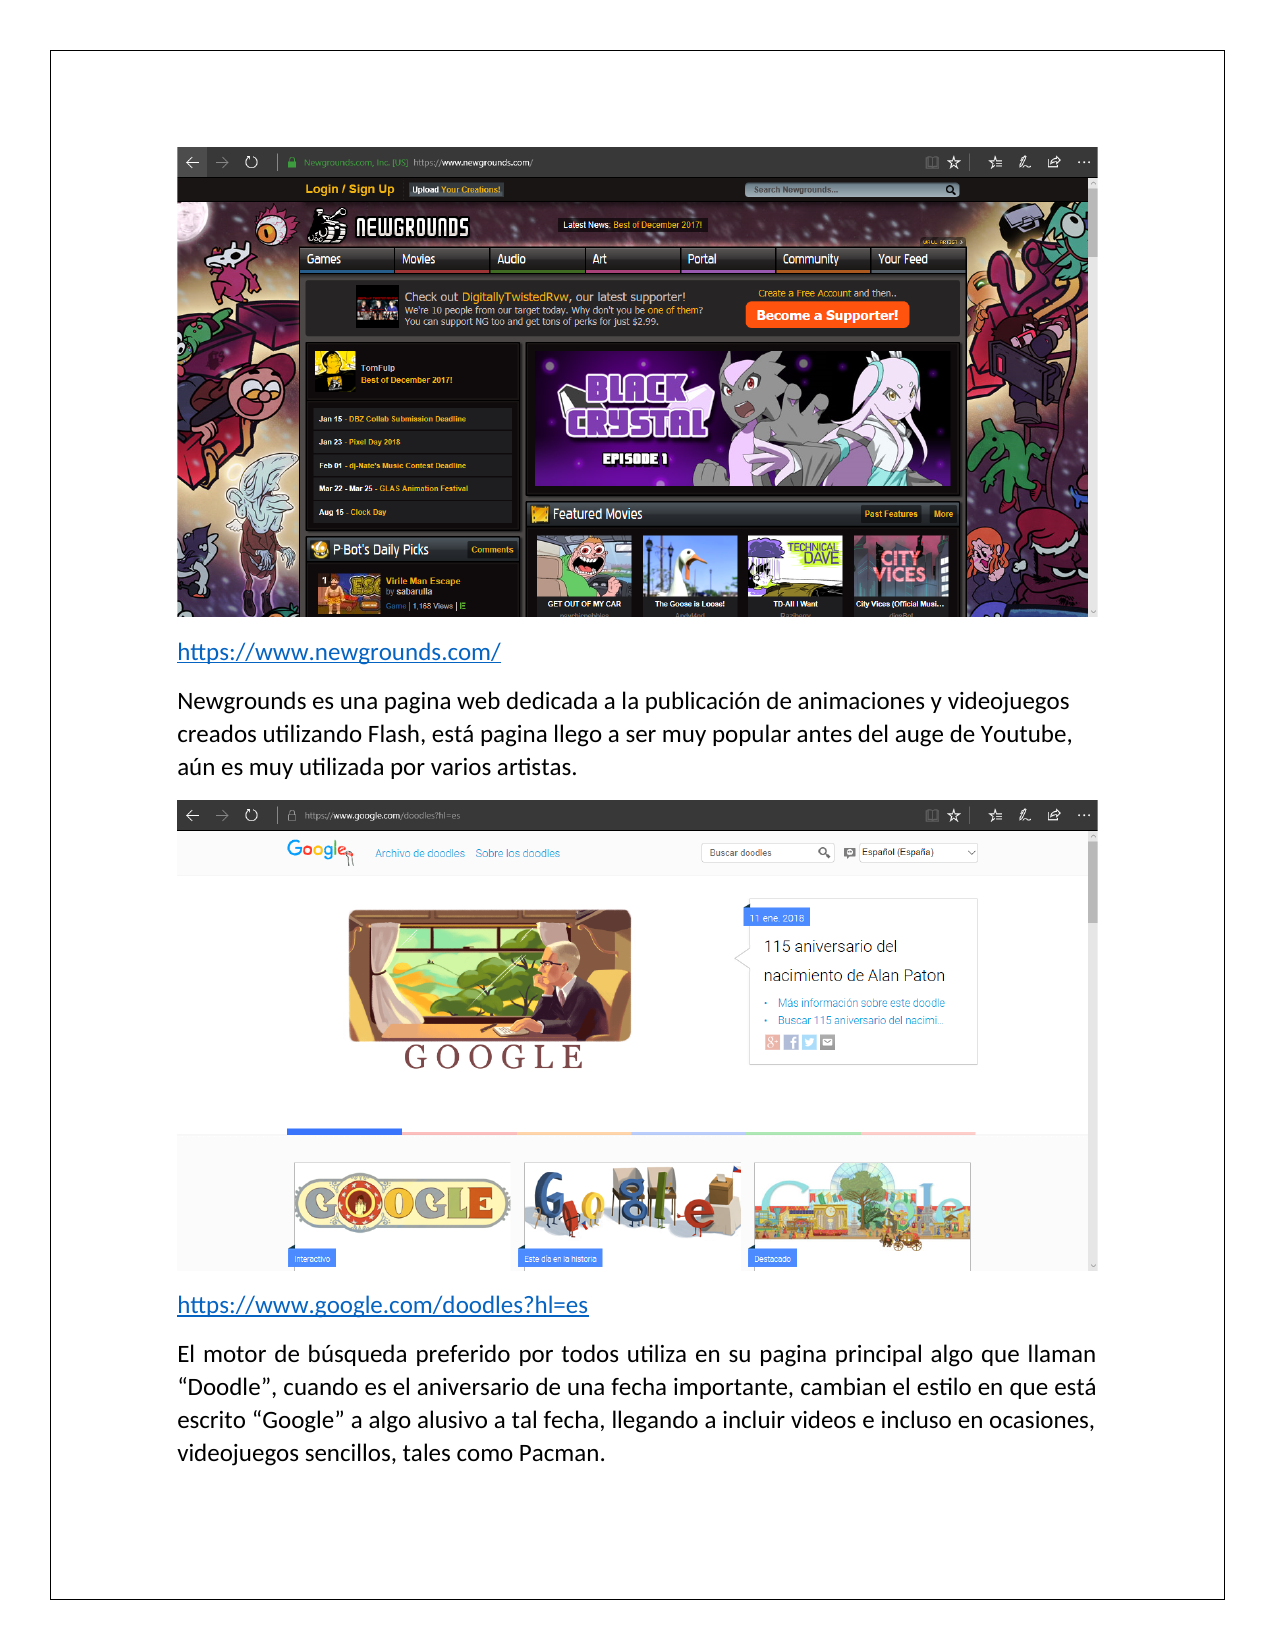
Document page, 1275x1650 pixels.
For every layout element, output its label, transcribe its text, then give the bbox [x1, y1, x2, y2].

text Newgrounds es una pagina web dedicada a la publicación de animaciones y videojuegos creados utilizando Flash, está pagina llego a ser muy popular antes del auge de Youtube, aún es muy utilizada por varios artistas. [177, 685, 1098, 782]
text https://www.google.com/doodles?hl=es [177, 1289, 1098, 1319]
text https://www.newgrounds.com/ [177, 636, 1098, 666]
text El motor de búsqueda preferido por todos utiliza en su pagina principal algo que llaman “Doodle”, cuando es el aniversario de una fecha importante, cambian el estilo en que está escrito “Google” a algo alusivo a tal fecha, llegando a incluir videos e incluso en ocasiones, videojuegos sencillos, tales como Pacman. [177, 1338, 1098, 1468]
